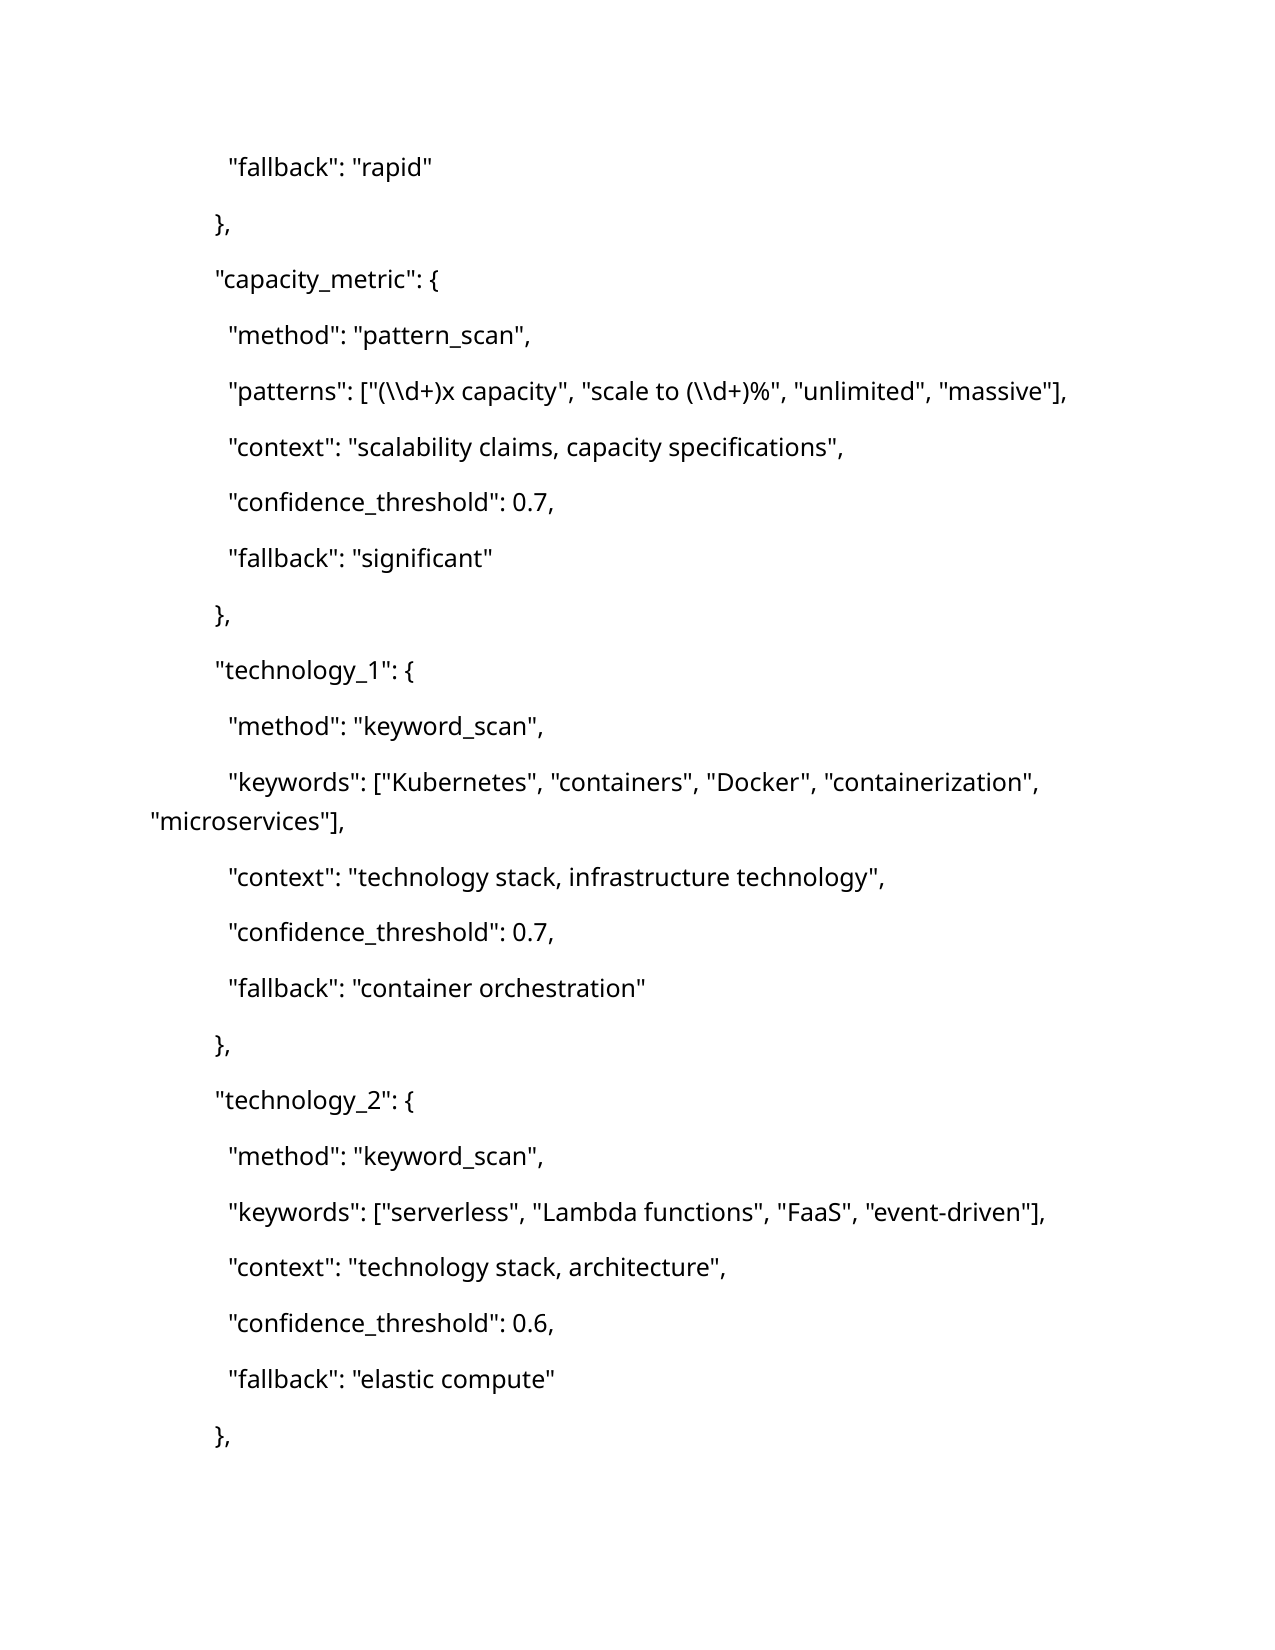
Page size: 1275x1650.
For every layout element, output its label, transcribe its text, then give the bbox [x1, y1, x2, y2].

text "confidence_threshold": 0.7, [150, 915, 1125, 949]
text "patterns": ["(\\d+)x capacity", "scale to (\\d+)%", "unlimited", "massive"], [150, 373, 1125, 407]
text "fallback": "significant" [150, 541, 1125, 575]
text "method": "keyword_scan", [150, 1138, 1125, 1172]
text "fallback": "container orchestration" [150, 971, 1125, 1005]
text "capacity_metric": { [150, 262, 1125, 296]
text "method": "pattern_scan", [150, 317, 1125, 352]
text "fallback": "rapid" [150, 150, 1125, 184]
text "confidence_threshold": 0.7, [150, 485, 1125, 519]
text "context": "technology stack, infrastructure technology", [150, 859, 1125, 893]
text }, [150, 1027, 1125, 1061]
text "keywords": ["serverless", "Lambda functions", "FaaS", "event-driven"], [150, 1194, 1125, 1228]
text "context": "technology stack, architecture", [150, 1250, 1125, 1284]
text "context": "scalability claims, capacity specifications", [150, 429, 1125, 463]
text "method": "keyword_scan", [150, 708, 1125, 742]
text }, [150, 597, 1125, 631]
text "confidence_threshold": 0.6, [150, 1306, 1125, 1340]
text "technology_1": { [150, 652, 1125, 687]
text }, [150, 206, 1125, 240]
text "fallback": "elastic compute" [150, 1362, 1125, 1396]
text "technology_2": { [150, 1082, 1125, 1117]
text }, [150, 1417, 1125, 1452]
text "keywords": ["Kubernetes", "containers", "Docker", "containerization", "microservices"], [150, 764, 1125, 837]
